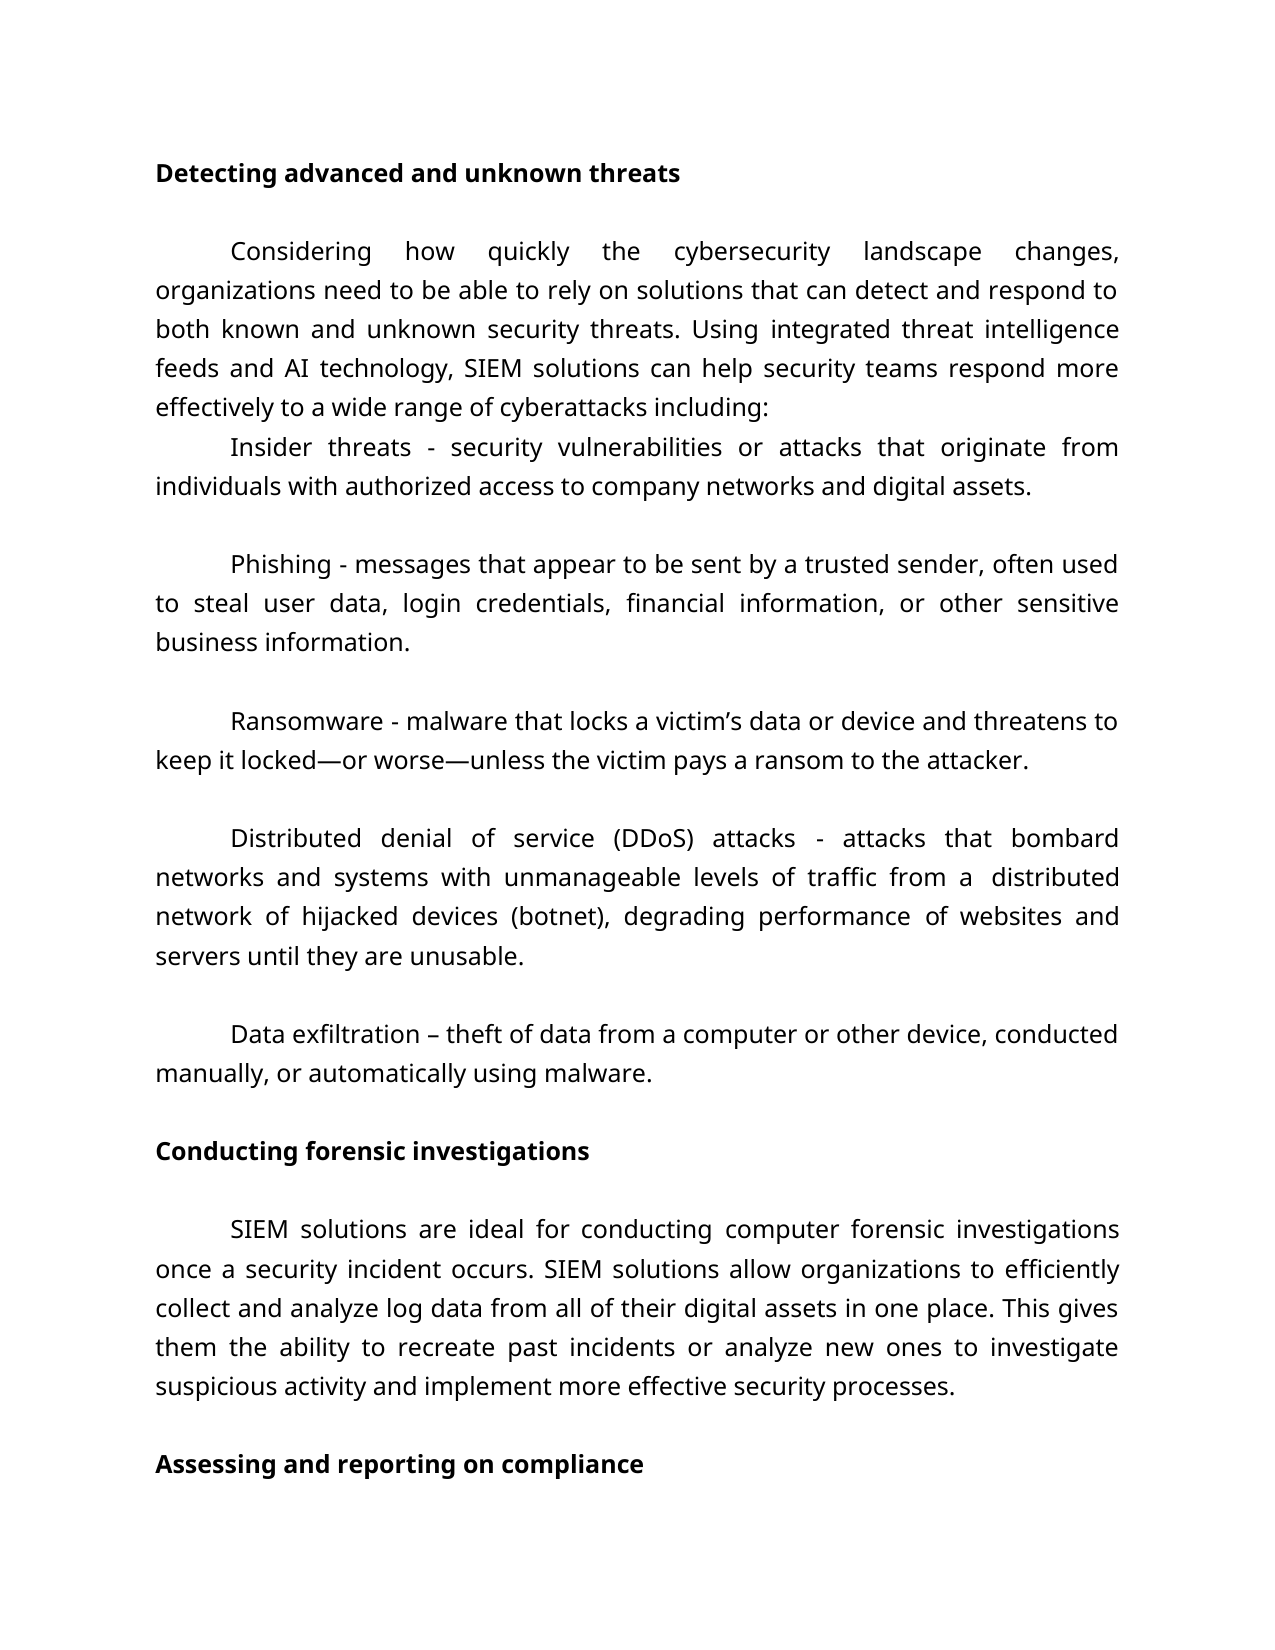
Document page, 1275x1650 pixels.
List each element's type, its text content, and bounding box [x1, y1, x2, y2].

text SIEM solutions are ideal for conducting computer forensic investigations once a security incident occurs. SIEM solutions allow organizations to efficiently collect and analyze log data from all of their digital assets in one place. This gives them the ability to recreate past incidents or analyze new ones to investigate suspicious activity and implement more effective security processes. [155, 1212, 1120, 1403]
text Insider threats - security vulnerabilities or attacks that originate from individuals with authorized access to company networks and digital assets. [155, 429, 1119, 502]
subtitle Conducting forensic investigations [155, 1134, 1219, 1168]
text Considering how quickly the cybersecurity landscape changes, organizations need to be able to rely on solutions that can detect and respond to both known and unknown security threats. Using integrated threat intelligence feeds and AI technology, SIEM solutions can help security teams respond more effectively to a wide range of cyberattacks including: [155, 233, 1120, 424]
subtitle Detecting advanced and unknown threats [155, 155, 1219, 189]
text Data exfiltration – theft of data from a computer or other device, conducted manually, or automatically using malware. [155, 1016, 1119, 1090]
text Phishing - messages that appear to be sent by a trusted sender, often used to steal user data, login credentials, financial information, or other sensitive business information. [155, 547, 1120, 659]
text Distributed denial of service (DDoS) attacks - attacks that bombard networks and systems with unmanageable levels of traffic from a distributed network of hijacked devices (botnet), degrading performance of websites and servers until they are unusable. [155, 821, 1120, 972]
text Ransomware - malware that locks a victim’s data or device and threatens to keep it locked—or worse—unless the victim pays a ransom to the attacker. [155, 703, 1119, 777]
subtitle Assessing and reporting on compliance [155, 1447, 1219, 1481]
